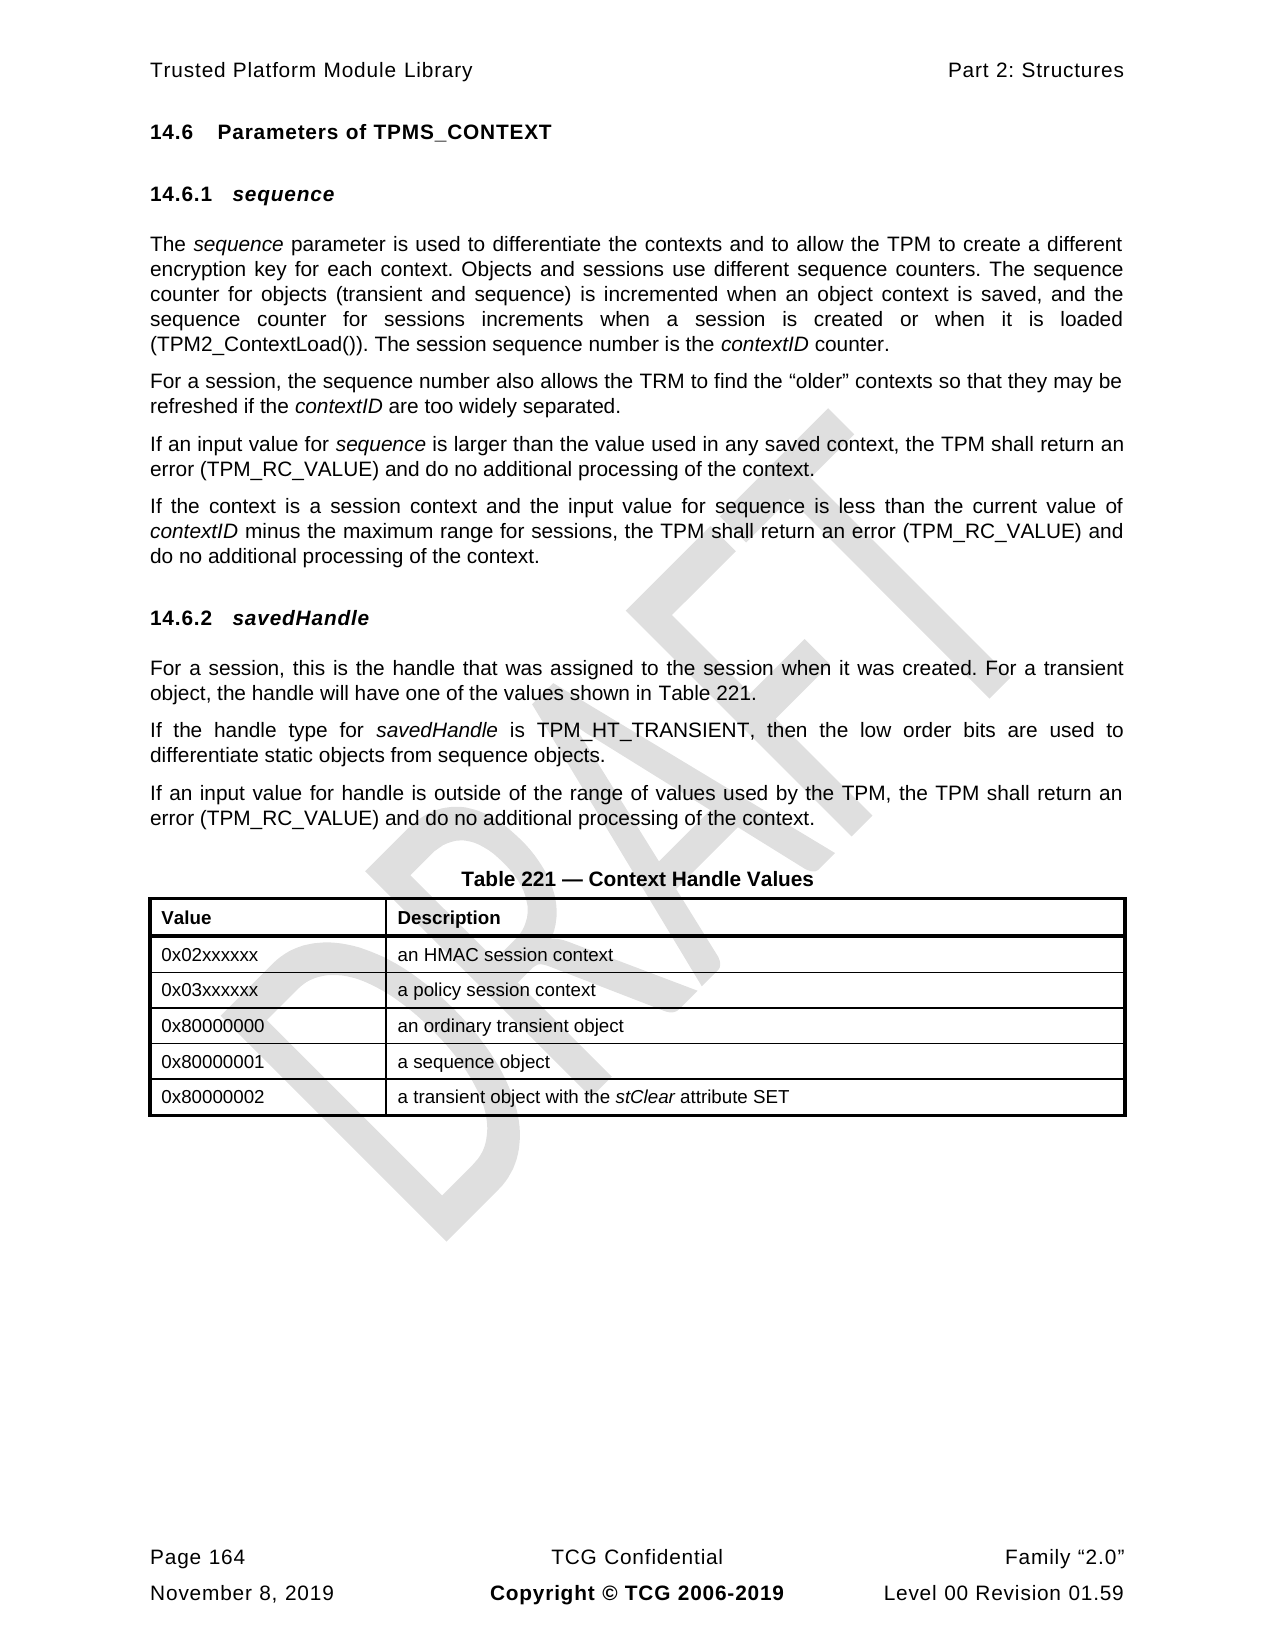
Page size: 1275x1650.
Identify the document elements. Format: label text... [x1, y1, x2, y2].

subtitle Parameters of TPMS_CONTEXT [150, 120, 1125, 144]
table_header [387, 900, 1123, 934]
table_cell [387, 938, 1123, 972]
text If an input value for sequence is larger than the value used in any saved context, the TPM shall return an error (TPM_RC_VALUE) and do no additional processing of the context. [150, 430, 1125, 480]
text The sequence parameter is used to differentiate the contexts and to allow the TPM to create a different encryption key for each context. Objects and sessions use different sequence counters. The sequence counter for objects (transient and sequence) is incremented when an object context is saved, and the sequence counter for sessions increments when a session is created or when it is loaded (TPM2_ContextLoad()). The session sequence number is the contextID counter. [150, 230, 1125, 355]
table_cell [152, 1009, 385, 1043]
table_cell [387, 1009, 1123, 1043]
subtitle sequence [150, 181, 1125, 205]
text If an input value for handle is outside of the range of values used by the TPM, the TPM shall return an error (TPM_RC_VALUE) and do no additional processing of the context. [150, 779, 1125, 829]
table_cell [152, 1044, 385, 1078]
text If the context is a session context and the input value for sequence is less than the current value of contextID minus the maximum range for sessions, the TPM shall return an error (TPM_RC_VALUE) and do no additional processing of the context. [150, 493, 1125, 568]
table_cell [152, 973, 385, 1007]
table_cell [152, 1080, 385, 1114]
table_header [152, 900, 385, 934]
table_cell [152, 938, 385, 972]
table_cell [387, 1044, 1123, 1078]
text If the handle type for savedHandle is TPM_HT_TRANSIENT, then the low order bits are used to differentiate static objects from sequence objects. [150, 717, 1125, 767]
subtitle savedHandle [150, 605, 1125, 629]
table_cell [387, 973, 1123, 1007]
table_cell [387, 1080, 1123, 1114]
text For a session, the sequence number also allows the TRM to find the “older” contexts so that they may be refreshed if the contextID are too widely separated. [150, 368, 1125, 418]
